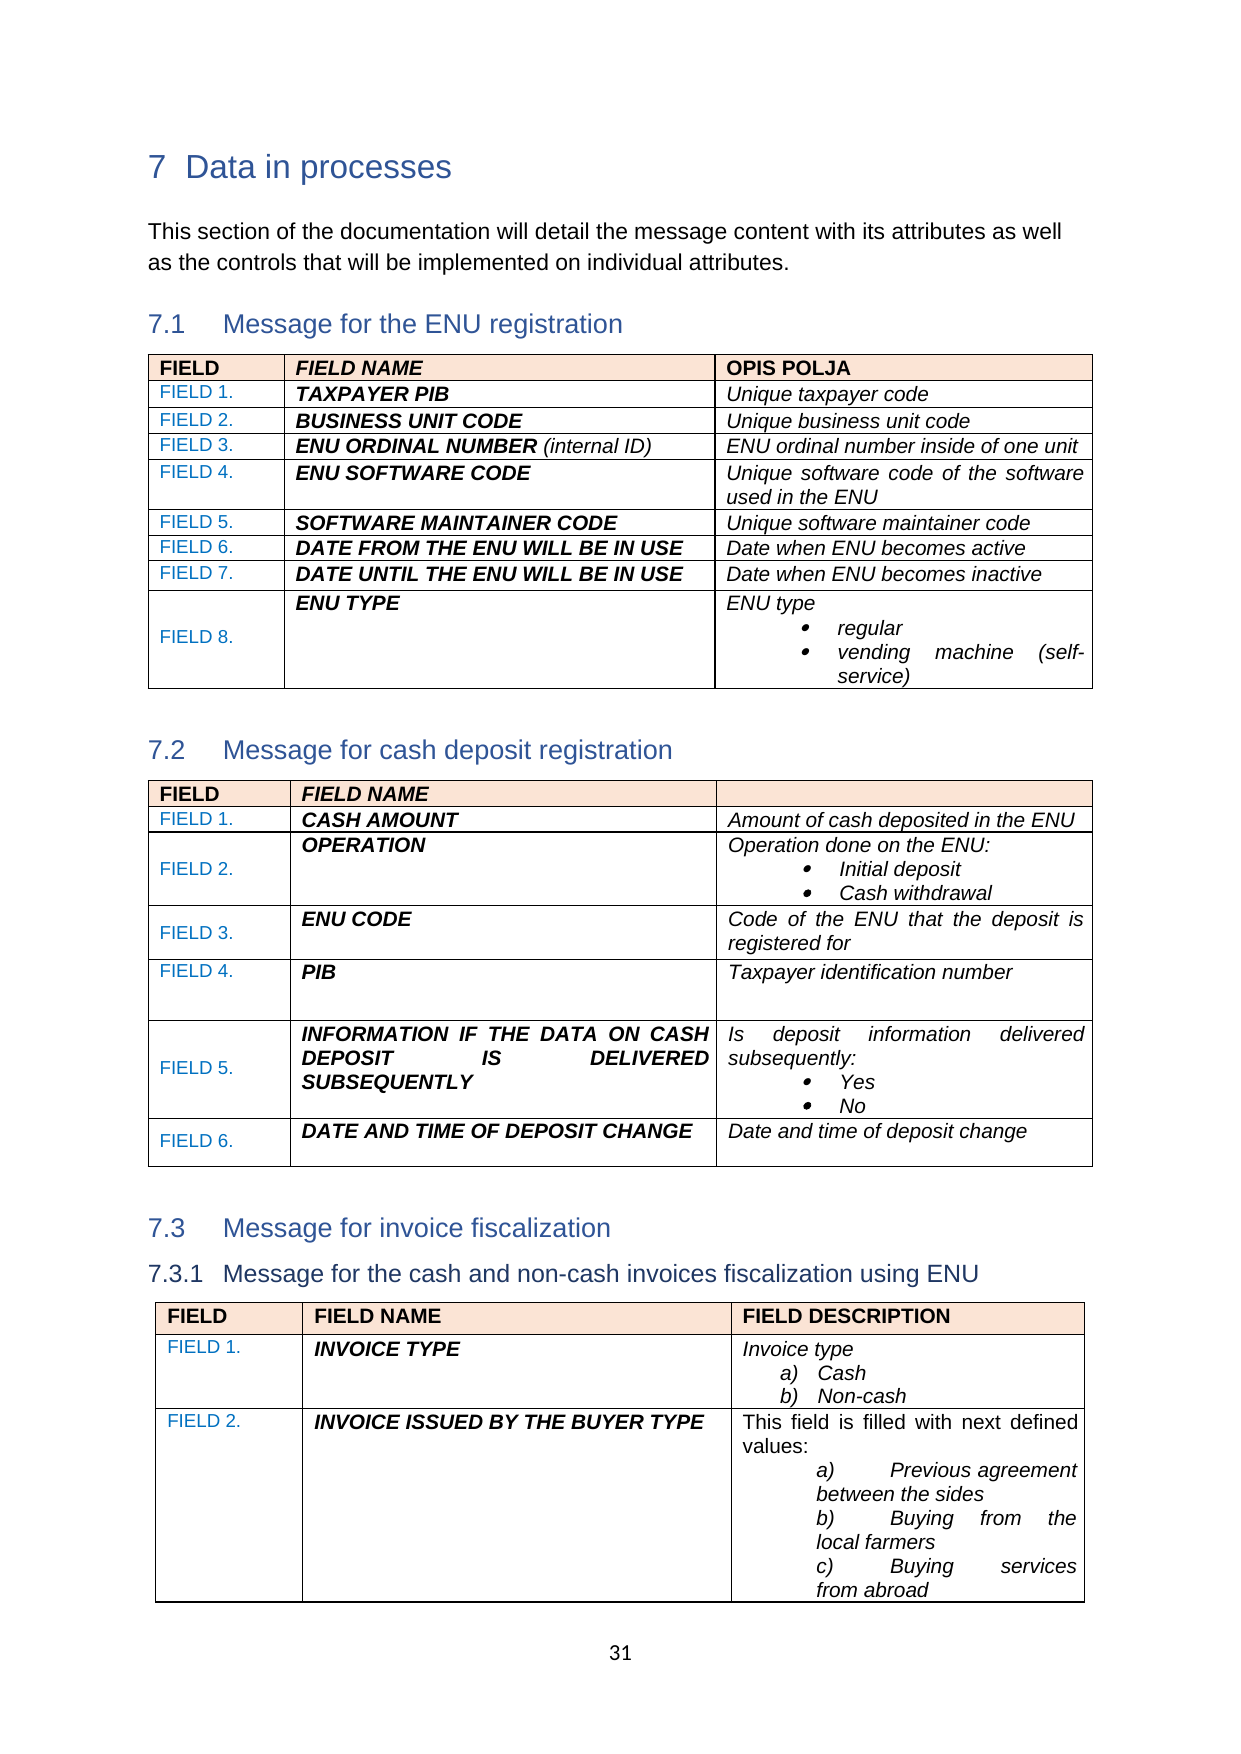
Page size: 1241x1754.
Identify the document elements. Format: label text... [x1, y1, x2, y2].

table_cell [149, 833, 290, 905]
table_cell [156, 1409, 302, 1601]
table_cell [156, 1335, 302, 1408]
table_cell DATE AND TIME OF DEPOSIT CHANGE [291, 1119, 716, 1166]
table_header FIELD NAME [303, 1303, 731, 1334]
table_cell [303, 1409, 731, 1601]
subtitle Message for invoice fiscalization [148, 1212, 1093, 1244]
table_cell INFORMATION IF THE DATA ON CASH DEPOSIT IS DELIVERED SUBSEQUENTLY [291, 1021, 716, 1118]
table_cell [149, 408, 284, 432]
table_cell Operation done on the ENU: Initial deposit Cash withdrawal [717, 833, 1092, 905]
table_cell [732, 1409, 1084, 1601]
table_cell Unique business unit code [716, 408, 1092, 432]
table_cell DATE FROM THE ENU WILL BE IN USE [285, 536, 714, 560]
text This section of the documentation will detail the message content with its attributes as well as the controls that will be implemented on individual attributes. [148, 218, 1093, 275]
table_header FIELD [156, 1303, 302, 1334]
table_cell DATE UNTIL THE ENU WILL BE IN USE [285, 561, 714, 589]
table_header FIELD DESCRIPTION [732, 1303, 1084, 1334]
table_header FIELD [149, 355, 284, 380]
table_header FIELD [149, 781, 290, 806]
table_header FIELD NAME [291, 781, 716, 806]
table_cell [149, 807, 290, 831]
table_cell [149, 381, 284, 407]
table_cell ENU TYPE [285, 591, 714, 688]
table_header [717, 781, 1092, 806]
subtitle Message for cash deposit registration [148, 734, 1093, 765]
table_cell Unique software code of the software used in the ENU [716, 460, 1092, 509]
table_cell SOFTWARE MAINTAINER CODE [285, 510, 714, 534]
subtitle Message for the cash and non-cash invoices fiscalization using ENU [148, 1259, 1093, 1287]
table_cell [149, 906, 290, 958]
table_cell Unique software maintainer code [716, 510, 1092, 534]
table_cell BUSINESS UNIT CODE [285, 408, 714, 432]
table_cell [149, 460, 284, 509]
table_cell Date when ENU becomes inactive [716, 561, 1092, 589]
table_cell Invoice type Cash Non-cash [732, 1335, 1084, 1408]
table_cell ENU type regular vending machine (self-service) [716, 591, 1092, 688]
table_cell TAXPAYER PIB [285, 381, 714, 407]
table_cell [149, 1021, 290, 1118]
table_cell Code of the ENU that the deposit is registered for [717, 906, 1092, 958]
table_header FIELD NAME [285, 355, 714, 380]
table_cell [149, 536, 284, 560]
table_cell CASH AMOUNT [291, 807, 716, 831]
table_cell INVOICE TYPE [303, 1335, 731, 1408]
table_cell [149, 434, 284, 459]
table_cell [149, 960, 290, 1020]
subtitle Message for the ENU registration [148, 308, 1093, 339]
table_cell [149, 510, 284, 534]
table_cell [149, 591, 284, 688]
table_cell ENU ORDINAL NUMBER (internal ID) [285, 434, 714, 459]
table_cell Date and time of deposit change [717, 1119, 1092, 1166]
table_cell Date when ENU becomes active [716, 536, 1092, 560]
table_cell ENU CODE [291, 906, 716, 958]
table_cell Unique taxpayer code [716, 381, 1092, 407]
table_cell [149, 1119, 290, 1166]
table_cell OPERATION [291, 833, 716, 905]
table_cell ENU SOFTWARE CODE [285, 460, 714, 509]
table_cell Taxpayer identification number [717, 960, 1092, 1020]
table_header OPIS POLJA [716, 355, 1092, 380]
table_cell PIB [291, 960, 716, 1020]
table_cell Is deposit information delivered subsequently: Yes No [717, 1021, 1092, 1118]
subtitle Data in processes [148, 148, 1093, 186]
table_cell ENU ordinal number inside of one unit [716, 434, 1092, 459]
table_cell Amount of cash deposited in the ENU [717, 807, 1092, 831]
table_cell [149, 561, 284, 589]
